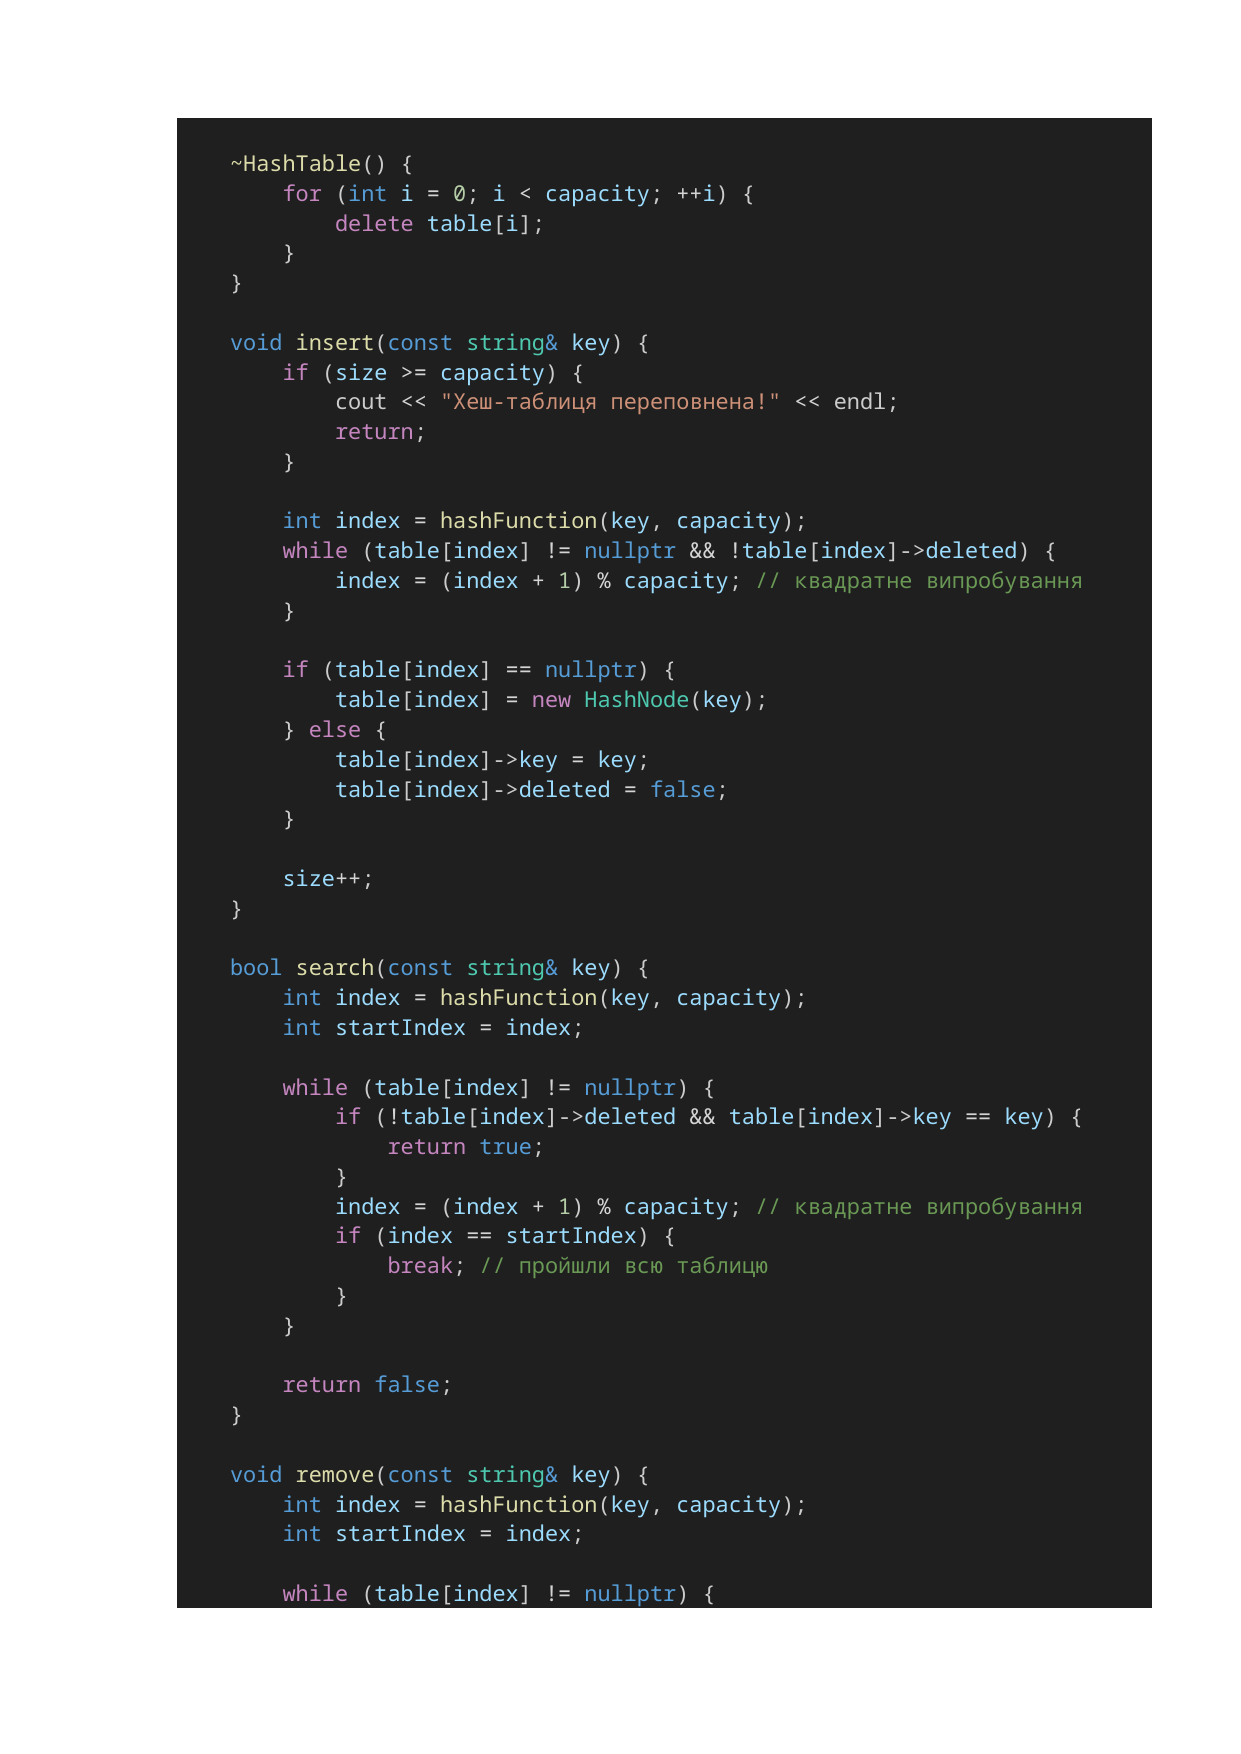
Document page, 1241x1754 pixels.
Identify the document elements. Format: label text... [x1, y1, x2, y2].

text break; // пройшли всю таблицю [177, 1250, 1152, 1280]
text void remove(const string& key) { [177, 1459, 1152, 1488]
text table[index]->key = key; [177, 744, 1152, 773]
text cout << "Хеш-таблиця переповнена!" << endl; [177, 386, 1152, 416]
text } [177, 893, 1152, 922]
text bool search(const string& key) { [177, 952, 1152, 982]
text if (!table[index]->deleted && table[index]->key == key) { [177, 1101, 1152, 1131]
text return; [177, 416, 1152, 446]
text while (table[index] != nullptr) { [177, 1578, 1152, 1608]
text while (table[index] != nullptr && !table[index]->deleted) { [177, 535, 1152, 565]
text int index = hashFunction(key, capacity); [177, 505, 1152, 535]
text index = (index + 1) % capacity; // квадратне випробування [177, 565, 1152, 595]
text } [177, 1399, 1152, 1429]
text } [177, 1310, 1152, 1339]
text int index = hashFunction(key, capacity); [177, 982, 1152, 1012]
text } [177, 446, 1152, 476]
text int startIndex = index; [177, 1012, 1152, 1042]
text } [177, 267, 1152, 297]
text while (table[index] != nullptr) { [177, 1071, 1152, 1101]
text ~HashTable() { [177, 148, 1152, 178]
text index = (index + 1) % capacity; // квадратне випробування [177, 1191, 1152, 1220]
text return false; [177, 1369, 1152, 1399]
text } [177, 595, 1152, 624]
text delete table[i]; [177, 207, 1152, 237]
text } [177, 237, 1152, 267]
text } [177, 1161, 1152, 1191]
text int index = hashFunction(key, capacity); [177, 1488, 1152, 1518]
text } else { [177, 714, 1152, 744]
text if (index == startIndex) { [177, 1220, 1152, 1250]
text if (size >= capacity) { [177, 356, 1152, 386]
text table[index] = new HashNode(key); [177, 684, 1152, 714]
text return true; [177, 1131, 1152, 1161]
text table[index]->deleted = false; [177, 773, 1152, 803]
text if (table[index] == nullptr) { [177, 654, 1152, 684]
text for (int i = 0; i < capacity; ++i) { [177, 178, 1152, 207]
text size++; [177, 863, 1152, 893]
text } [177, 803, 1152, 833]
text } [177, 1280, 1152, 1310]
text int startIndex = index; [177, 1518, 1152, 1548]
text void insert(const string& key) { [177, 327, 1152, 356]
